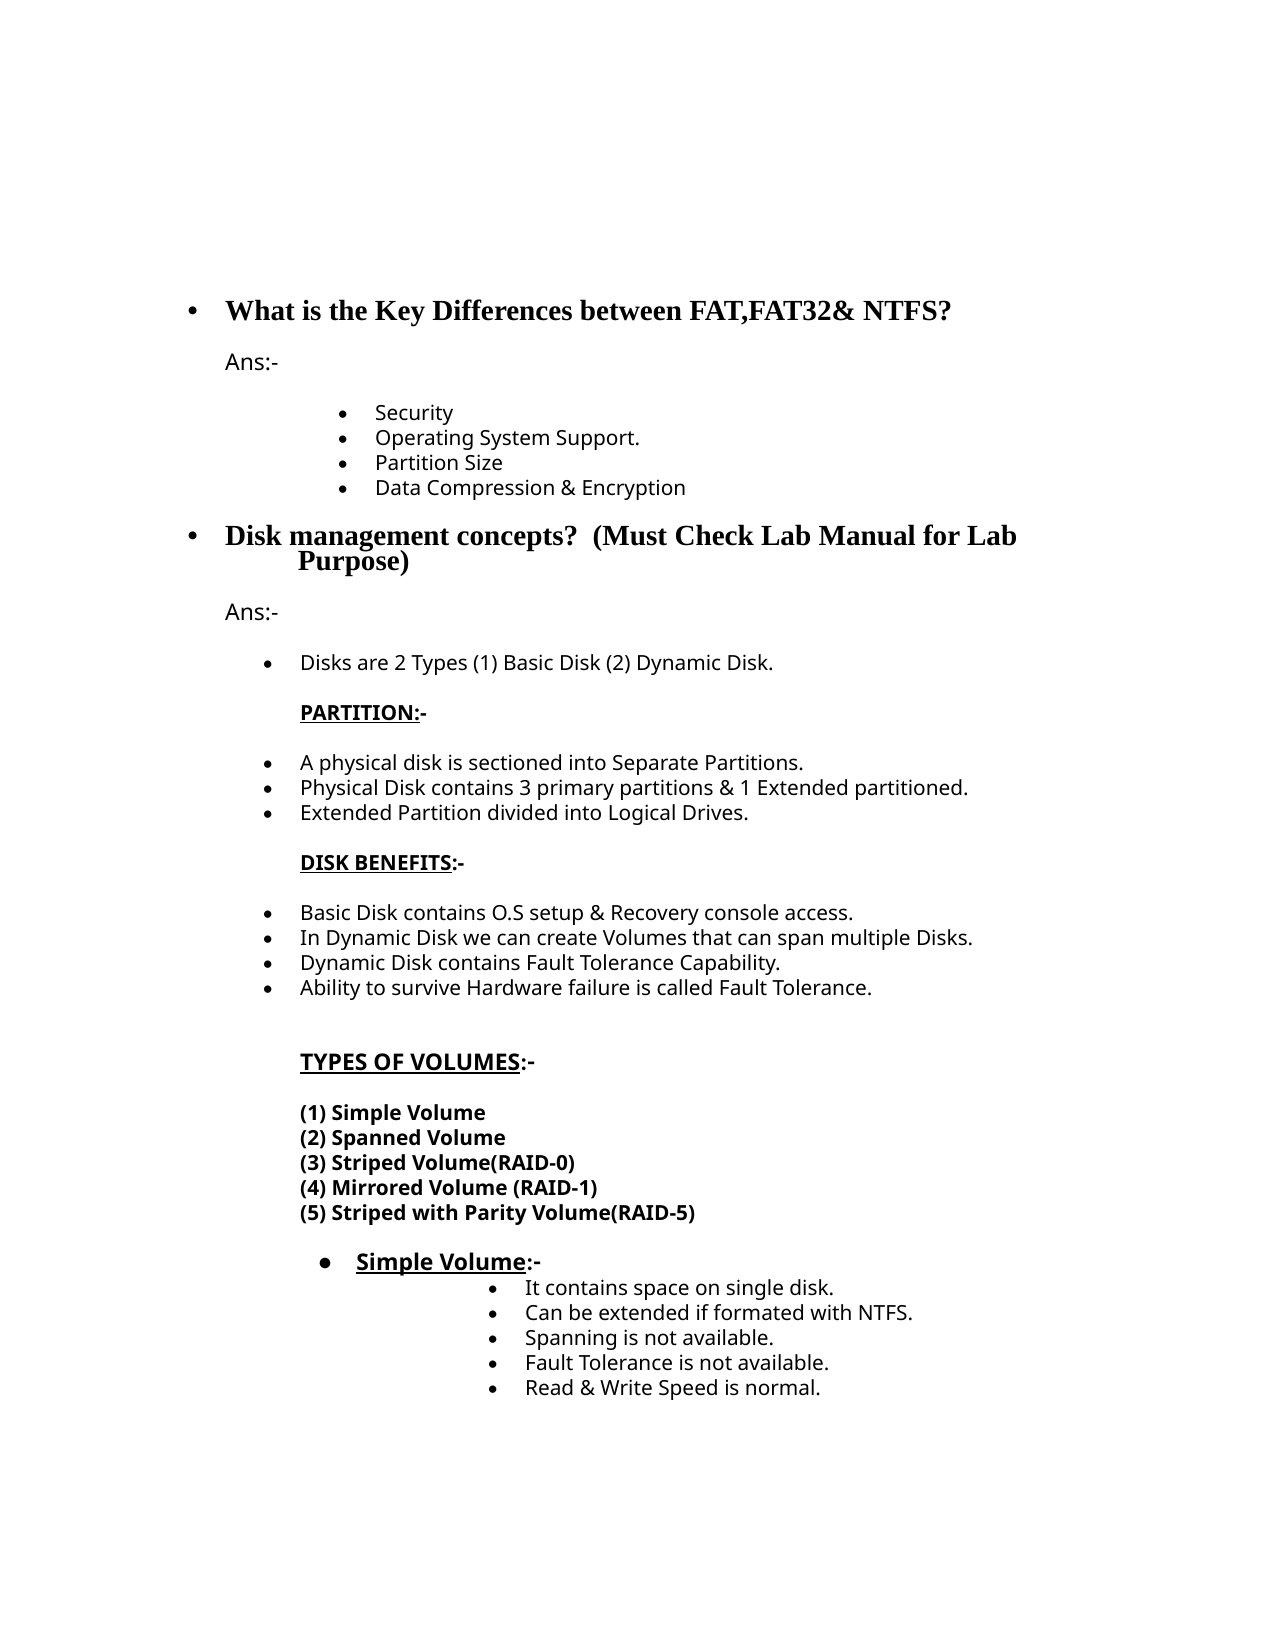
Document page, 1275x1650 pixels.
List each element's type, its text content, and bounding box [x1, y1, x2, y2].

list In Dynamic Disk we can create Volumes that can span multiple Disks. [262, 925, 1125, 950]
list A physical disk is sectioned into Separate Partitions. [262, 750, 1125, 775]
list Read & Write Speed is normal. [487, 1375, 1125, 1400]
list Ability to survive Hardware failure is called Fault Tolerance. [262, 975, 1125, 1000]
list Fault Tolerance is not available. [487, 1350, 1125, 1375]
list Data Compression & Encryption [337, 475, 1125, 500]
text PARTITION:- [300, 700, 1125, 725]
list Disk management concepts? (Must Check Lab Manual for Lab Purpose) [187, 525, 1125, 575]
text (2) Spanned Volume [300, 1125, 1125, 1150]
text TYPES OF VOLUMES:- [300, 1050, 1125, 1075]
list What is the Key Differences between FAT,FAT32& NTFS? [187, 300, 1125, 325]
list Extended Partition divided into Logical Drives. [262, 800, 1125, 825]
text Ans:- [225, 600, 1125, 625]
list Dynamic Disk contains Fault Tolerance Capability. [262, 950, 1125, 975]
text (5) Striped with Parity Volume(RAID-5) [300, 1200, 1125, 1225]
list Spanning is not available. [487, 1325, 1125, 1350]
list Security [337, 400, 1125, 425]
text DISK BENEFITS:- [300, 850, 1125, 875]
list It contains space on single disk. [487, 1275, 1125, 1300]
text (4) Mirrored Volume (RAID-1) [300, 1175, 1125, 1200]
text (1) Simple Volume [300, 1100, 1125, 1125]
list Physical Disk contains 3 primary partitions & 1 Extended partitioned. [262, 775, 1125, 800]
text (3) Striped Volume(RAID-0) [300, 1150, 1125, 1175]
list Basic Disk contains O.S setup & Recovery console access. [262, 900, 1125, 925]
text Ans:- [225, 350, 1125, 375]
list Disks are 2 Types (1) Basic Disk (2) Dynamic Disk. [262, 650, 1125, 675]
list Simple Volume:- [319, 1250, 1125, 1275]
list Partition Size [337, 450, 1125, 475]
list Operating System Support. [337, 425, 1125, 450]
list Can be extended if formated with NTFS. [487, 1300, 1125, 1325]
